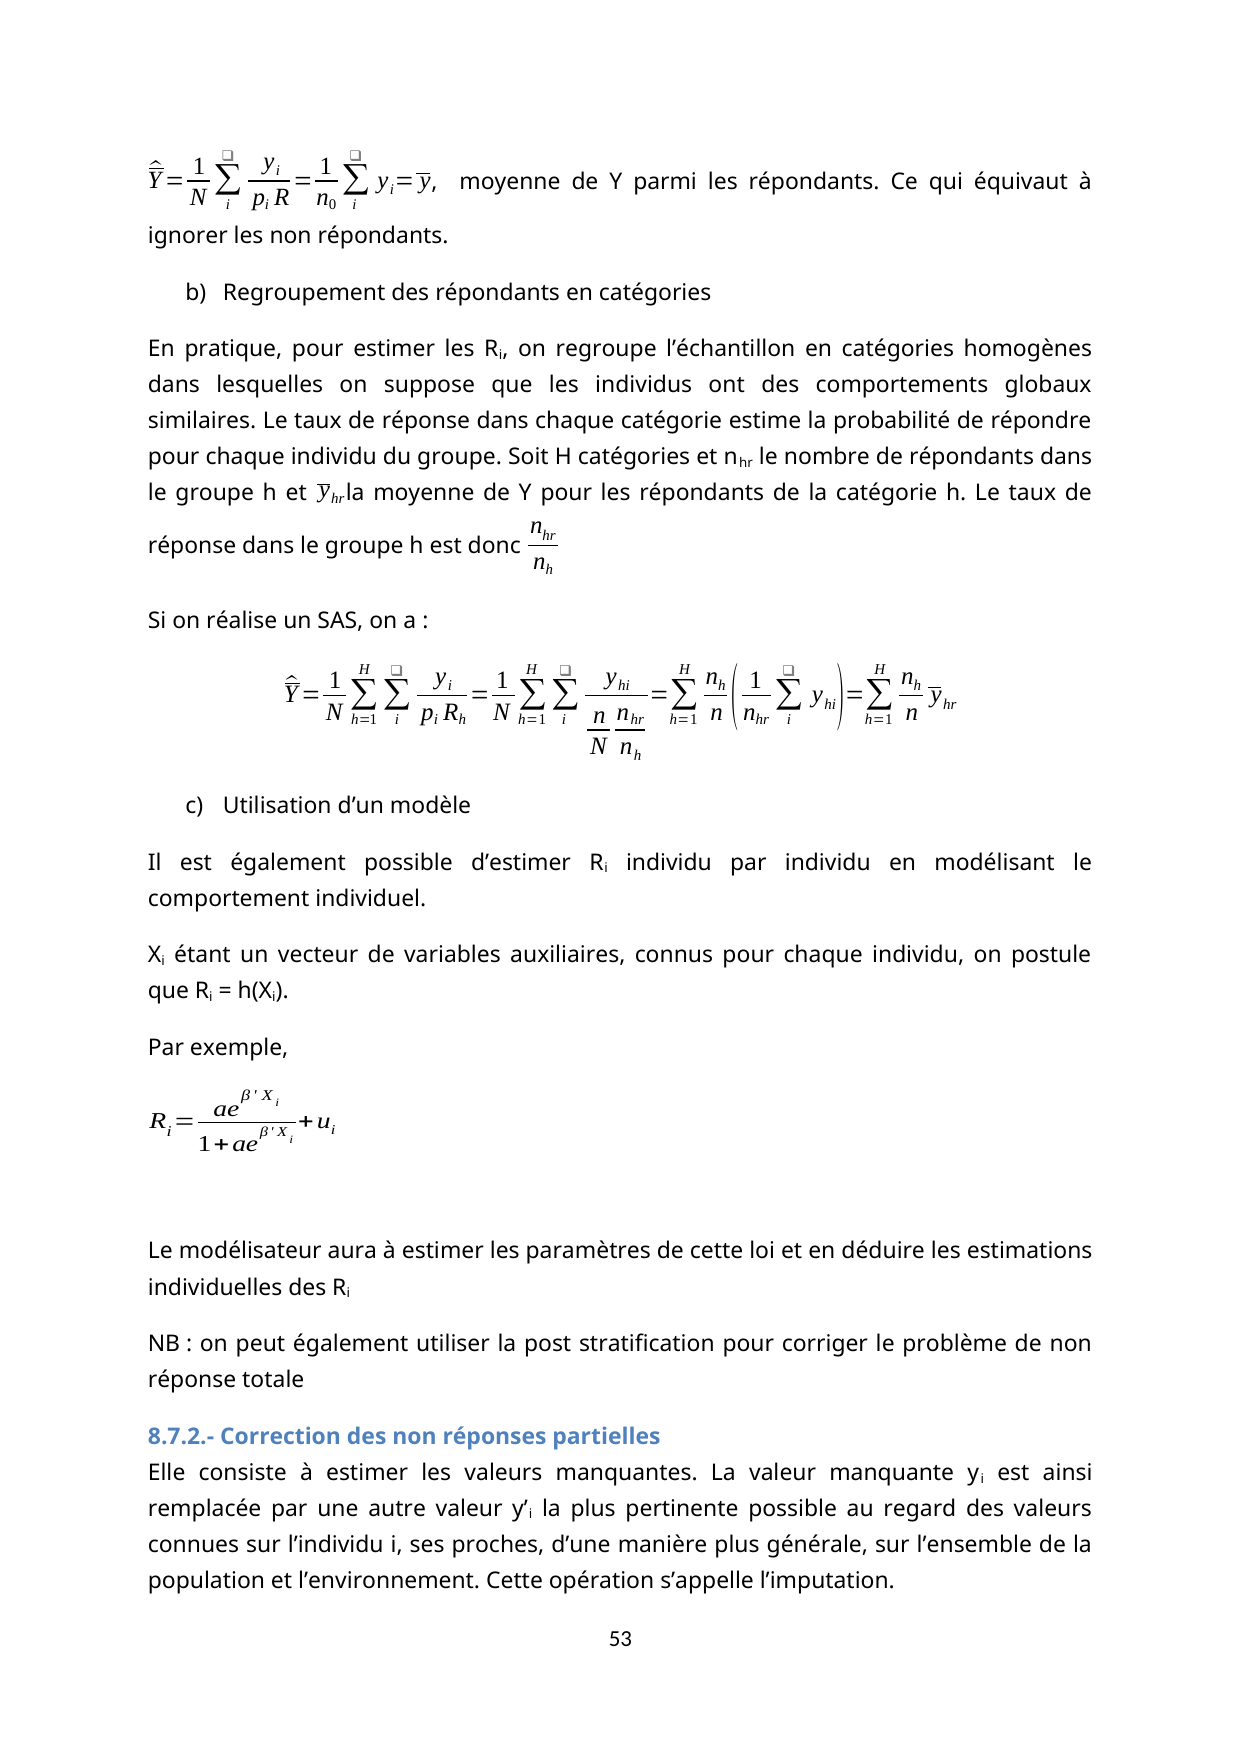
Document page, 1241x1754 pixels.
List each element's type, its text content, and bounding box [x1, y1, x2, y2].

text NB : on peut également utiliser la post stratification pour corriger le problème de non réponse totale [148, 1327, 1093, 1394]
text , moyenne de Y parmi les répondants. Ce qui équivaut à ignorer les non répondants. [148, 148, 1093, 250]
text Le modélisateur aura à estimer les paramètres de cette loi et en déduire les estimations individuelles des Ri [148, 1234, 1093, 1302]
text Si on réalise un SAS, on a : [148, 604, 1093, 635]
list Regroupement des répondants en catégories [185, 275, 1093, 307]
text Elle consiste à estimer les valeurs manquantes. La valeur manquante yi est ainsi remplacée par une autre valeur y’i la plus pertinente possible au regard des valeurs connues sur l’individu i, ses proches, d’une manière plus générale, sur l’ensemble de la population et l’environnement. Cette opération s’appelle l’imputation. [148, 1456, 1093, 1595]
list Utilisation d’un modèle [185, 789, 1093, 820]
text En pratique, pour estimer les Ri, on regroupe l’échantillon en catégories homogènes dans lesquelles on suppose que les individus ont des comportements globaux similaires. Le taux de réponse dans chaque catégorie estime la probabilité de répondre pour chaque individu du groupe. Soit H catégories et nhr le nombre de répondants dans le groupe h et la moyenne de Y pour les répondants de la catégorie h. Le taux de réponse dans le groupe h est donc [148, 332, 1093, 578]
text Xi étant un vecteur de variables auxiliaires, connus pour chaque individu, on postule que Ri = h(Xi). [148, 938, 1093, 1005]
text Par exemple, [148, 1031, 1093, 1062]
text Il est également possible d’estimer Ri individu par individu en modélisant le comportement individuel. [148, 846, 1093, 913]
subtitle 8.7.2.- Correction des non réponses partielles [148, 1420, 1093, 1451]
